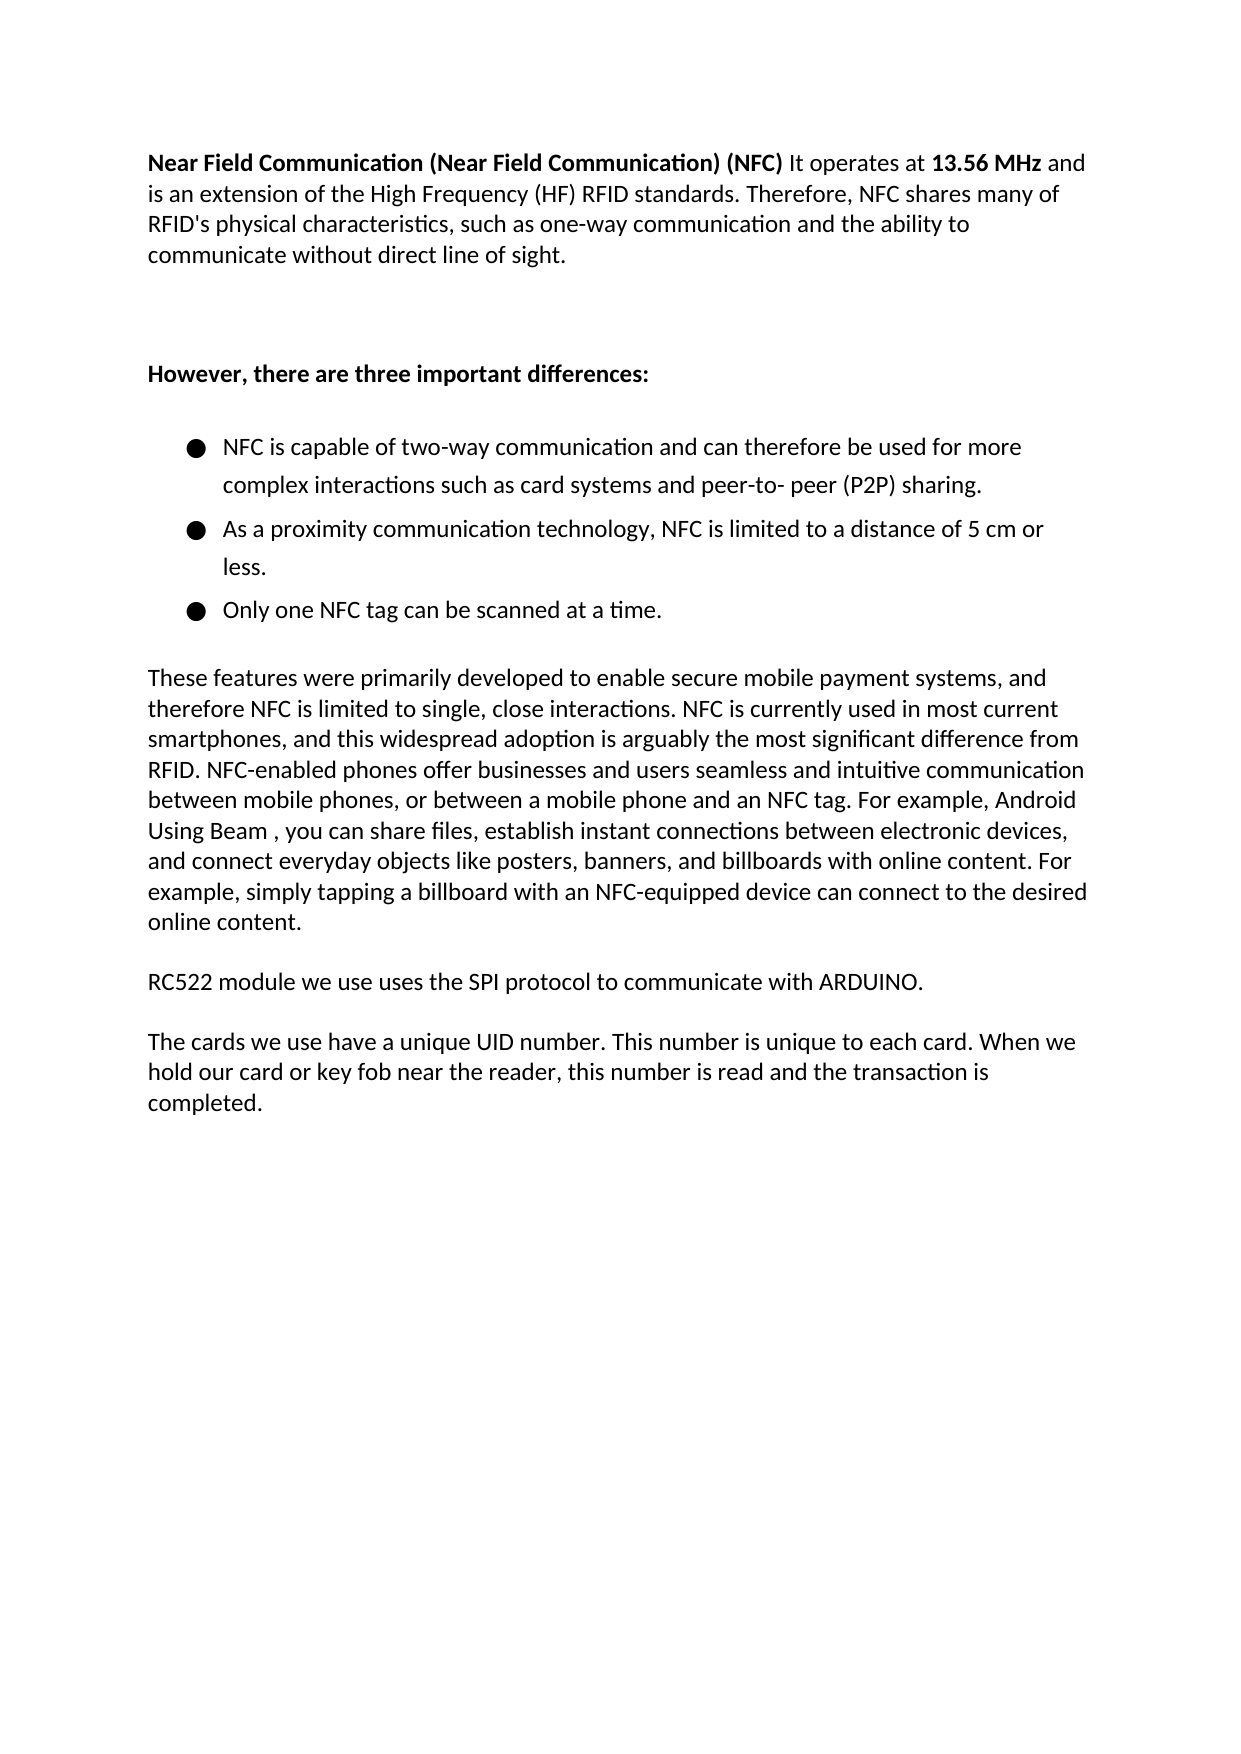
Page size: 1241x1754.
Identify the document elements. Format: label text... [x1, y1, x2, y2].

list NFC is capable of two-way communication and can therefore be used for more complex interactions such as card systems and peer-to- peer (P2P) sharing. [185, 418, 1093, 500]
list As a proximity communication technology, NFC is limited to a distance of 5 cm or less. [185, 500, 1093, 582]
text However, there are three important differences: [148, 358, 1093, 389]
text RC522 module we use uses the SPI protocol to communicate with ARDUINO. [148, 966, 1093, 997]
text These features were primarily developed to enable secure mobile payment systems, and therefore NFC is limited to single, close interactions. NFC is currently used in most current smartphones, and this widespread adoption is arguably the most significant difference from RFID. NFC-enabled phones offer businesses and users seamless and intuitive communication between mobile phones, or between a mobile phone and an NFC tag. For example, Android Using Beam , you can share files, establish instant connections between electronic devices, and connect everyday objects like posters, banners, and billboards with online content. For example, simply tapping a billboard with an NFC-equipped device can connect to the desired online content. [148, 662, 1093, 937]
text The cards we use have a unique UID number. This number is unique to each card. When we hold our card or key fob near the reader, this number is read and the transaction is completed. [148, 1026, 1093, 1117]
text Near Field Communication (Near Field Communication) (NFC) It operates at 13.56 MHz and is an extension of the High Frequency (HF) RFID standards. Therefore, NFC shares many of RFID's physical characteristics, such as one-way communication and the ability to communicate without direct line of sight. [148, 148, 1093, 270]
list Only one NFC tag can be scanned at a time. [185, 582, 1093, 633]
